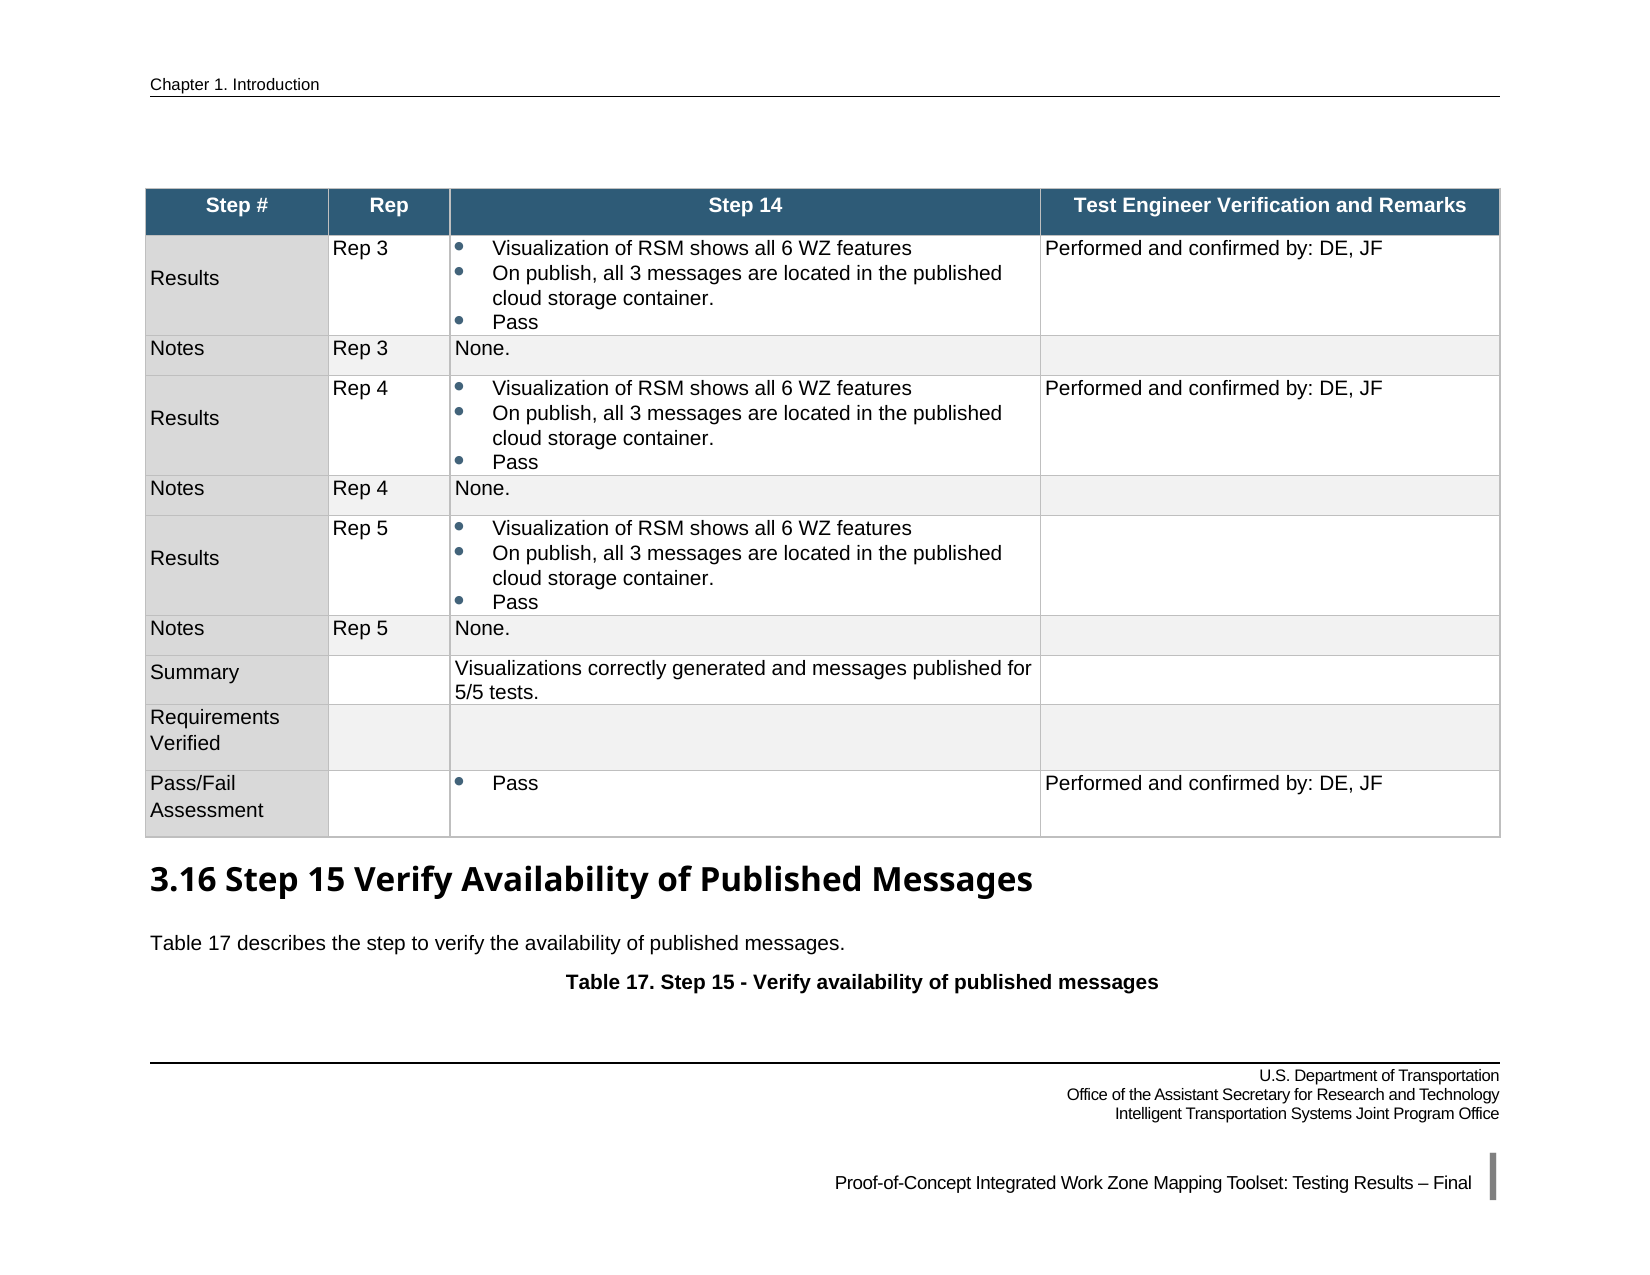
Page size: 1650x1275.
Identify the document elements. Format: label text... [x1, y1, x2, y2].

table_header Step # [146, 189, 328, 235]
table_cell Rep 4 [329, 476, 449, 515]
table_cell [1041, 516, 1499, 615]
table_cell Pass/Fail Assessment [146, 771, 328, 836]
table_cell Rep 5 [329, 616, 449, 655]
table_cell Performed and confirmed by: DE, JF [1041, 376, 1499, 475]
table_cell Notes [146, 616, 328, 655]
text Table 17 describes the step to verify the availability of published messages. [150, 931, 1500, 955]
table_cell Rep 4 [329, 376, 449, 475]
table_cell Rep 3 [329, 336, 449, 375]
table_cell None. [451, 336, 1040, 375]
table_cell Results [146, 516, 328, 615]
table_header Rep [329, 189, 449, 235]
table_header Step 14 [451, 189, 1040, 235]
table_cell Performed and confirmed by: DE, JF [1041, 236, 1499, 335]
table_cell [329, 705, 449, 770]
table_cell Performed and confirmed by: DE, JF [1041, 771, 1499, 836]
table_cell Results [146, 376, 328, 475]
subtitle Step 15 Verify Availability of Published Messages [150, 856, 1500, 902]
table_cell Visualization of RSM shows all 6 WZ features On publish, all 3 messages are located in the published cloud storage container. Pass [451, 376, 1040, 475]
table_cell [1041, 705, 1499, 770]
table_cell [329, 656, 449, 704]
table_cell Requirements Verified [146, 705, 328, 770]
table_cell None. [451, 476, 1040, 515]
table_cell Rep 5 [329, 516, 449, 615]
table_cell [451, 236, 1040, 335]
table_cell Rep 3 [329, 236, 449, 335]
table_cell [1041, 616, 1499, 655]
table_cell Notes [146, 476, 328, 515]
table_cell None. [451, 616, 1040, 655]
table_cell Results [146, 236, 328, 335]
table_cell Notes [146, 336, 328, 375]
text Table 17. Step 15 - Verify availability of published messages [225, 970, 1500, 994]
table_cell Summary [146, 656, 328, 704]
table_cell [451, 705, 1040, 770]
table_cell [1041, 476, 1499, 515]
table_cell [1041, 656, 1499, 704]
table_cell Pass [451, 771, 1040, 836]
table_cell Visualization of RSM shows all 6 WZ features On publish, all 3 messages are located in the published cloud storage container. Pass [451, 516, 1040, 615]
table_cell [1041, 336, 1499, 375]
table_cell Visualizations correctly generated and messages published for 5/5 tests. [451, 656, 1040, 704]
table_header Test Engineer Verification and Remarks [1041, 189, 1499, 235]
table_cell [329, 771, 449, 836]
